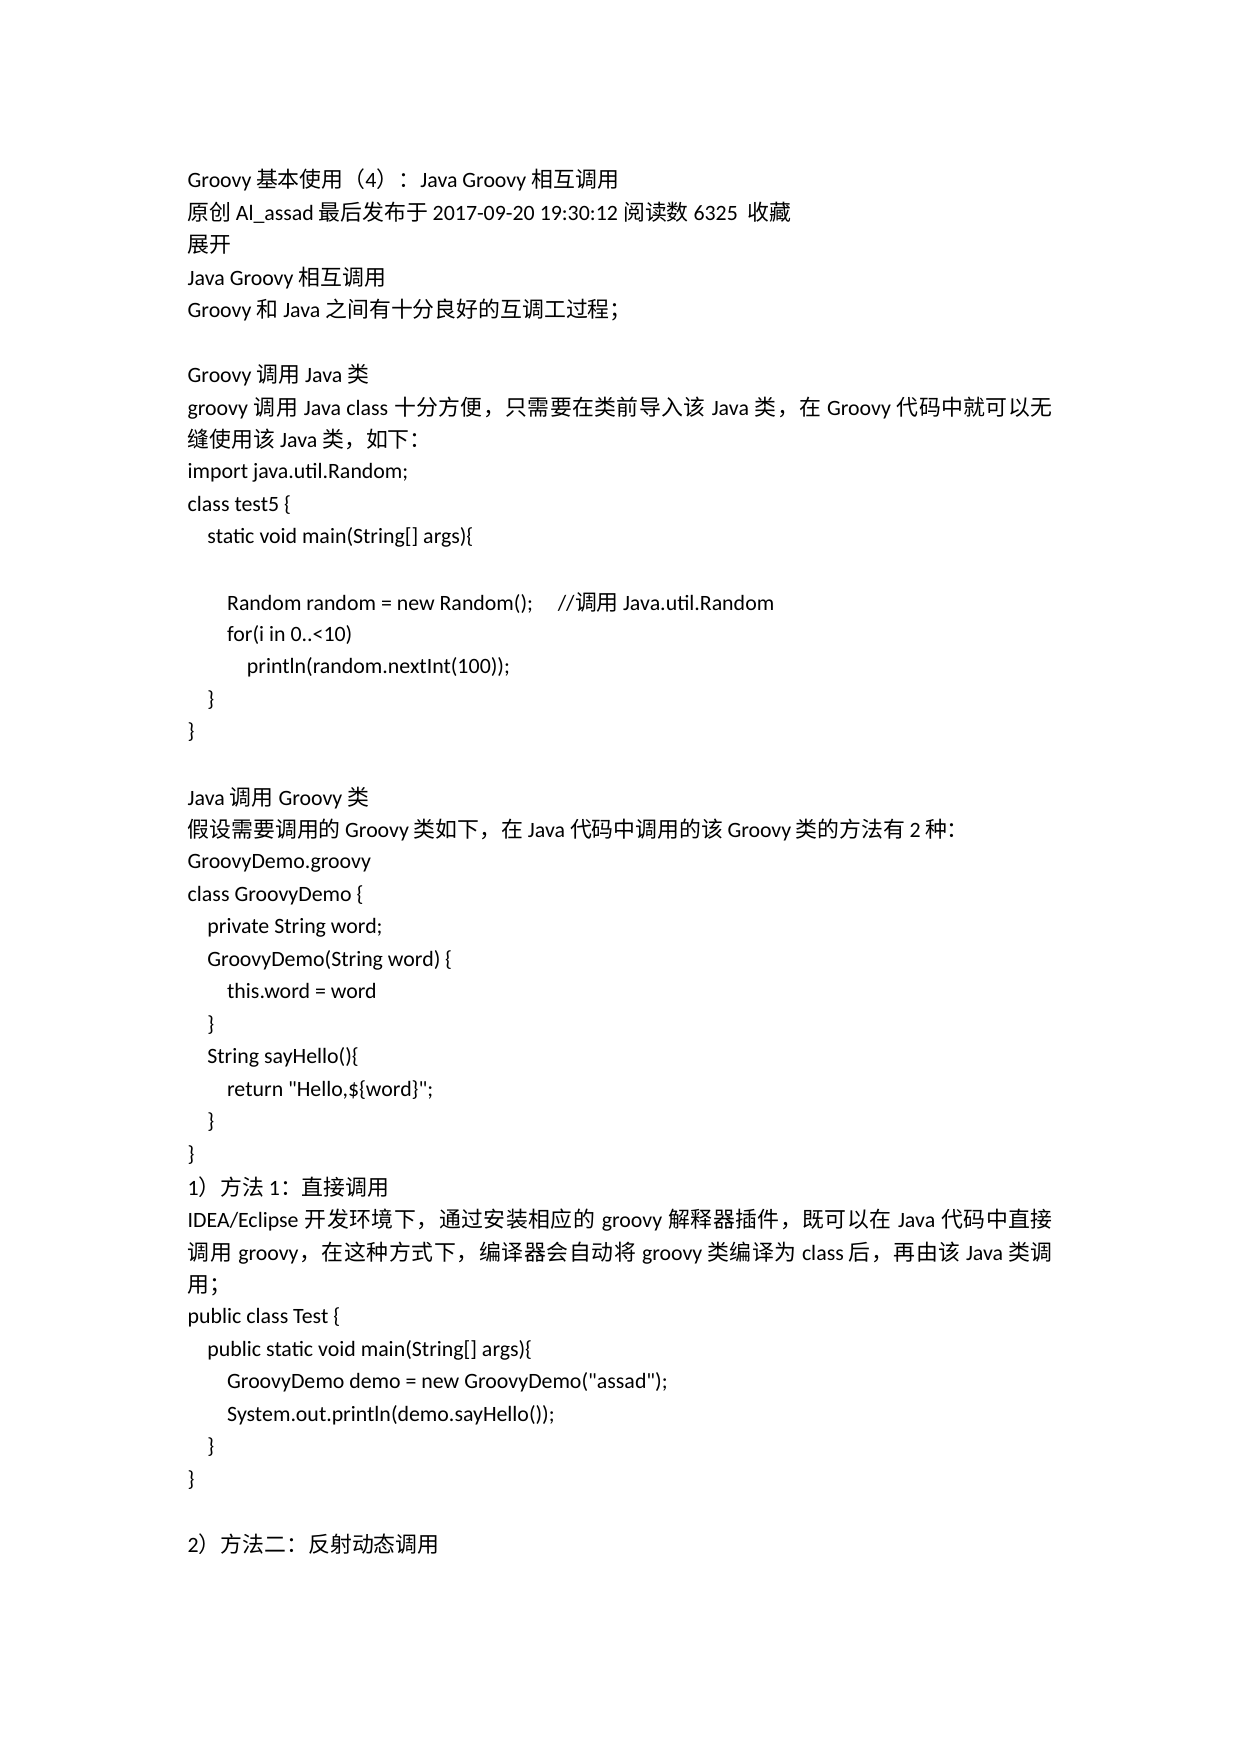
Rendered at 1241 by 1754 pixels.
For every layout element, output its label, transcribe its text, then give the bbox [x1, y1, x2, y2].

text Groovy 调用 Java 类 [187, 357, 1053, 389]
text for(i in 0..<10) [187, 617, 1053, 649]
text String sayHello(){ [187, 1039, 1053, 1072]
text GroovyDemo demo = new GroovyDemo("assad"); [187, 1364, 1053, 1397]
text IDEA/Eclipse 开发环境下，通过安装相应的 groovy 解释器插件，既可以在 Java 代码中直接调用 groovy，在这种方式下，编译器会自动将groovy类编译为class后，再由该Java类调用； [187, 1202, 1053, 1299]
text private String word; [187, 909, 1053, 942]
text static void main(String[] args){ [187, 519, 1053, 552]
text System.out.println(demo.sayHello()); [187, 1397, 1053, 1429]
text class test5 { [187, 487, 1053, 519]
text return "Hello,${word}"; [187, 1072, 1053, 1104]
text } [187, 1429, 1053, 1462]
text Java 调用 Groovy 类 [187, 779, 1053, 812]
text } [187, 682, 1053, 714]
text groovy 调用 Java class 十分方便，只需要在类前导入该 Java 类，在 Groovy 代码中就可以无缝使用该 Java 类，如下： [187, 389, 1053, 454]
text 展开 [187, 227, 1053, 259]
text import java.util.Random; [187, 454, 1053, 487]
text GroovyDemo.groovy [187, 844, 1053, 877]
text } [187, 1104, 1053, 1137]
text GroovyDemo(String word) { [187, 942, 1053, 974]
text 原创Al_assad 最后发布于2017-09-20 19:30:12 阅读数 6325 收藏 [187, 194, 1053, 227]
text 2）方法二：反射动态调用 [187, 1527, 1053, 1559]
text this.word = word [187, 974, 1053, 1007]
text public class Test { [187, 1299, 1053, 1332]
text Groovy 和 Java 之间有十分良好的互调工过程； [187, 292, 1053, 324]
text println(random.nextInt(100)); [187, 649, 1053, 682]
text Java Groovy 相互调用 [187, 259, 1053, 292]
text } [187, 714, 1053, 747]
text Groovy基本使用（4）：Java Groovy 相互调用 [187, 162, 1053, 194]
text public static void main(String[] args){ [187, 1332, 1053, 1364]
text } [187, 1137, 1053, 1169]
text } [187, 1007, 1053, 1039]
text 1）方法1：直接调用 [187, 1169, 1053, 1202]
text class GroovyDemo { [187, 877, 1053, 909]
text } [187, 1462, 1053, 1494]
text Random random = new Random(); //调用Java.util.Random [187, 584, 1053, 617]
text 假设需要调用的Groovy类如下，在 Java 代码中调用的该Groovy类的方法有2种： [187, 812, 1053, 844]
